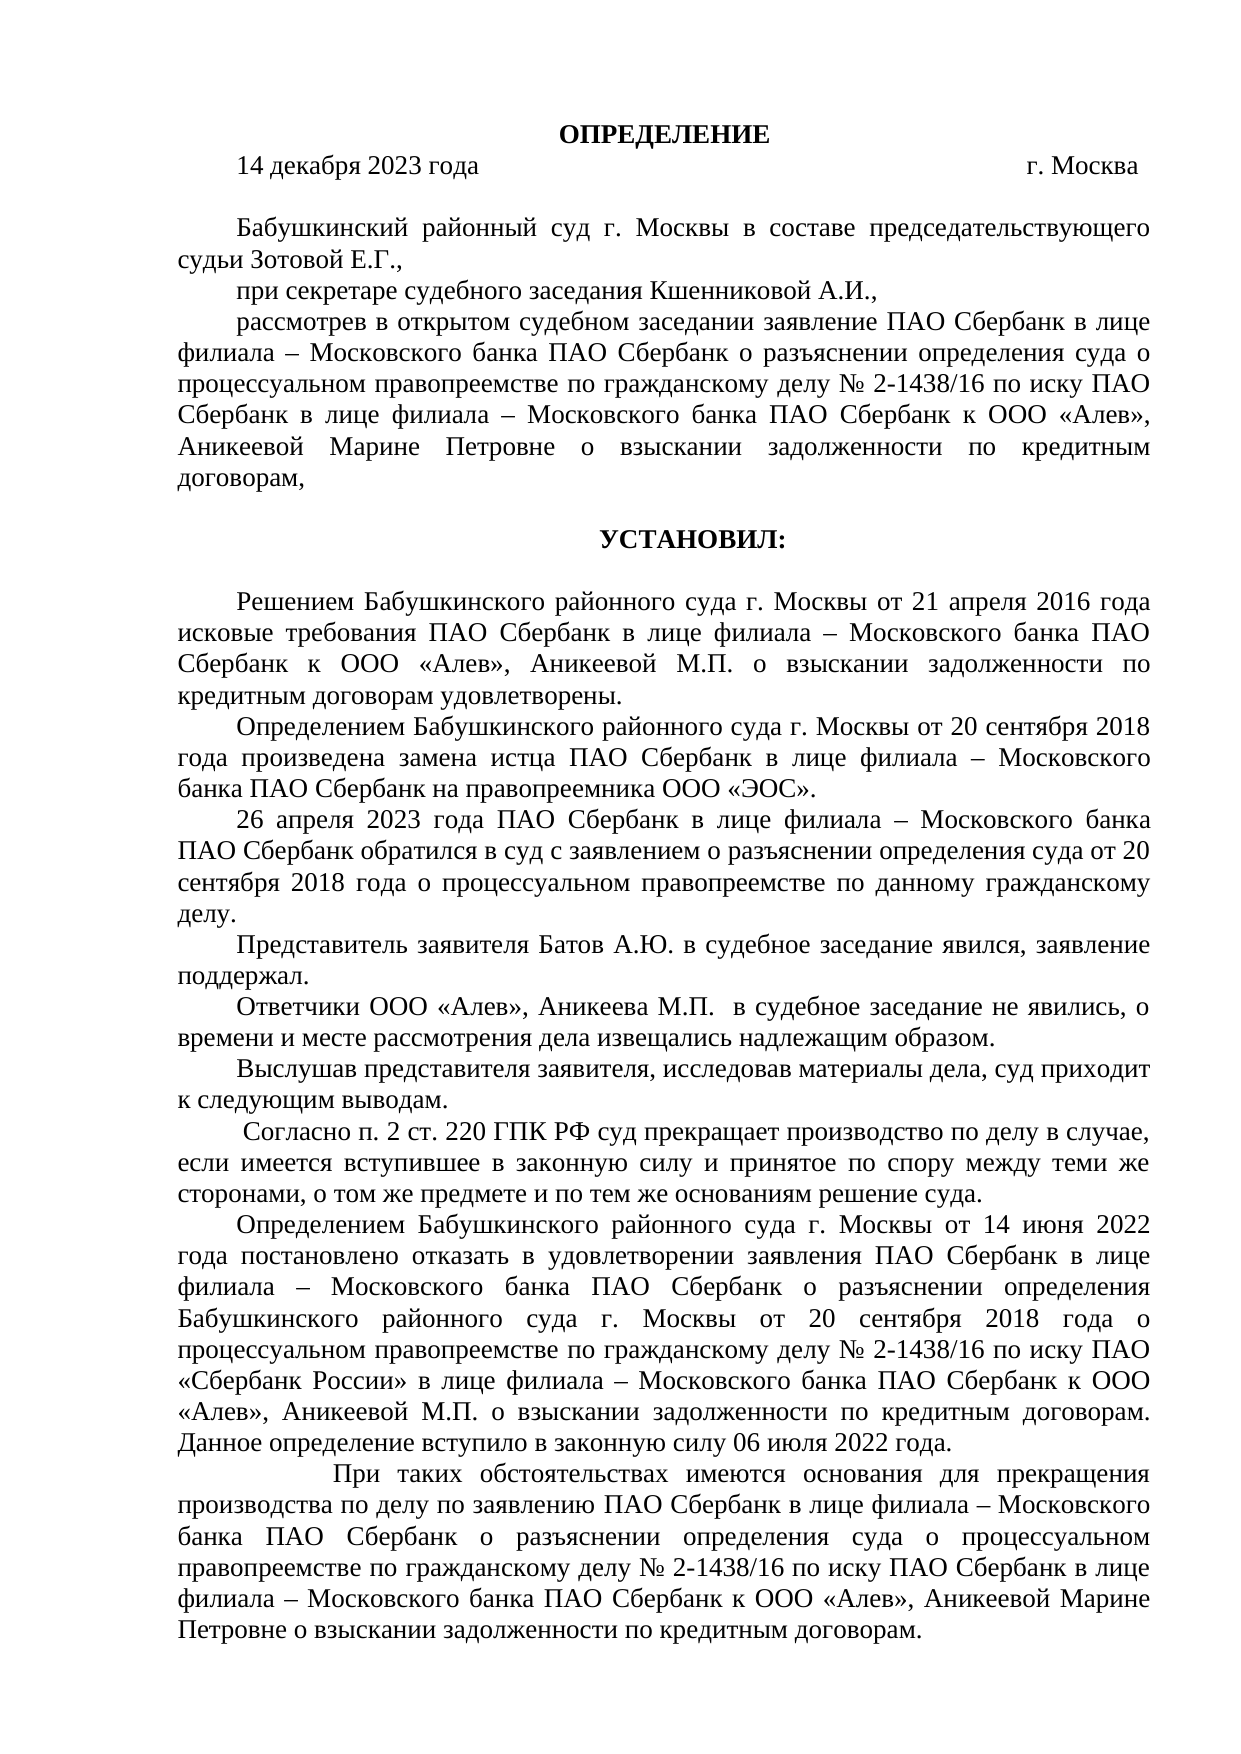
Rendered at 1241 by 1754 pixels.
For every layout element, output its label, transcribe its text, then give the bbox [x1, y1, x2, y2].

text при секретаре судебного заседания Кшенниковой А.И., [177, 274, 1152, 305]
text При таких обстоятельствах имеются основания для прекращения производства по делу по заявлению ПАО Сбербанк в лице филиала – Московского банка ПАО Сбербанк о разъяснении определения суда о процессуальном правопреемстве по гражданскому делу № 2-1438/16 по иску ПАО Сбербанк в лице филиала – Московского банка ПАО Сбербанк к ООО «Алев», Аникеевой Марине Петровне о взыскании задолженности по кредитным договорам. [177, 1457, 1152, 1644]
text рассмотрев в открытом судебном заседании заявление ПАО Сбербанк в лице филиала – Московского банка ПАО Сбербанк о разъяснении определения суда о процессуальном правопреемстве по гражданскому делу № 2-1438/16 по иску ПАО Сбербанк в лице филиала – Московского банка ПАО Сбербанк к ООО «Алев», Аникеевой Марине Петровне о взыскании задолженности по кредитным договорам, [177, 305, 1152, 492]
text Согласно п. 2 ст. 220 ГПК РФ суд прекращает производство по делу в случае, если имеется вступившее в законную силу и принятое по спору между теми же сторонами, о том же предмете и по тем же основаниям решение суда. [177, 1115, 1152, 1208]
text УСТАНОВИЛ: [177, 523, 1152, 554]
text Определением Бабушкинского районного суда г. Москвы от 20 сентября 2018 года произведена замена истца ПАО Сбербанк в лице филиала – Московского банка ПАО Сбербанк на правопреемника ООО «ЭОС». [177, 710, 1152, 803]
text ОПРЕДЕЛЕНИЕ [177, 118, 1152, 149]
text Представитель заявителя Батов А.Ю. в судебное заседание явился, заявление поддержал. [177, 928, 1152, 990]
text Бабушкинский районный суд г. Москвы в составе председательствующего судьи Зотовой Е.Г., [177, 212, 1152, 274]
text Определением Бабушкинского районного суда г. Москвы от 14 июня 2022 года постановлено отказать в удовлетворении заявления ПАО Сбербанк в лице филиала – Московского банка ПАО Сбербанк о разъяснении определения Бабушкинского районного суда г. Москвы от 20 сентября 2018 года о процессуальном правопреемстве по гражданскому делу № 2-1438/16 по иску ПАО «Сбербанк России» в лице филиала – Московского банка ПАО Сбербанк к ООО «Алев», Аникеевой М.П. о взыскании задолженности по кредитным договорам. Данное определение вступило в законную силу 06 июля 2022 года. [177, 1208, 1152, 1457]
text 26 апреля 2023 года ПАО Сбербанк в лице филиала – Московского банка ПАО Сбербанк обратился в суд с заявлением о разъяснении определения суда от 20 сентября 2018 года о процессуальном правопреемстве по данному гражданскому делу. [177, 803, 1152, 928]
text Ответчики ООО «Алев», Аникеева М.П. в судебное заседание не явились, о времени и месте рассмотрения дела извещались надлежащим образом. [177, 990, 1152, 1052]
text 14 декабря 2023 года г. Москва [177, 149, 1152, 180]
text Выслушав представителя заявителя, исследовав материалы дела, суд приходит к следующим выводам. [177, 1052, 1152, 1115]
text Решением Бабушкинского районного суда г. Москвы от 21 апреля 2016 года исковые требования ПАО Сбербанк в лице филиала – Московского банка ПАО Сбербанк к ООО «Алев», Аникеевой М.П. о взыскании задолженности по кредитным договорам удовлетворены. [177, 585, 1152, 710]
